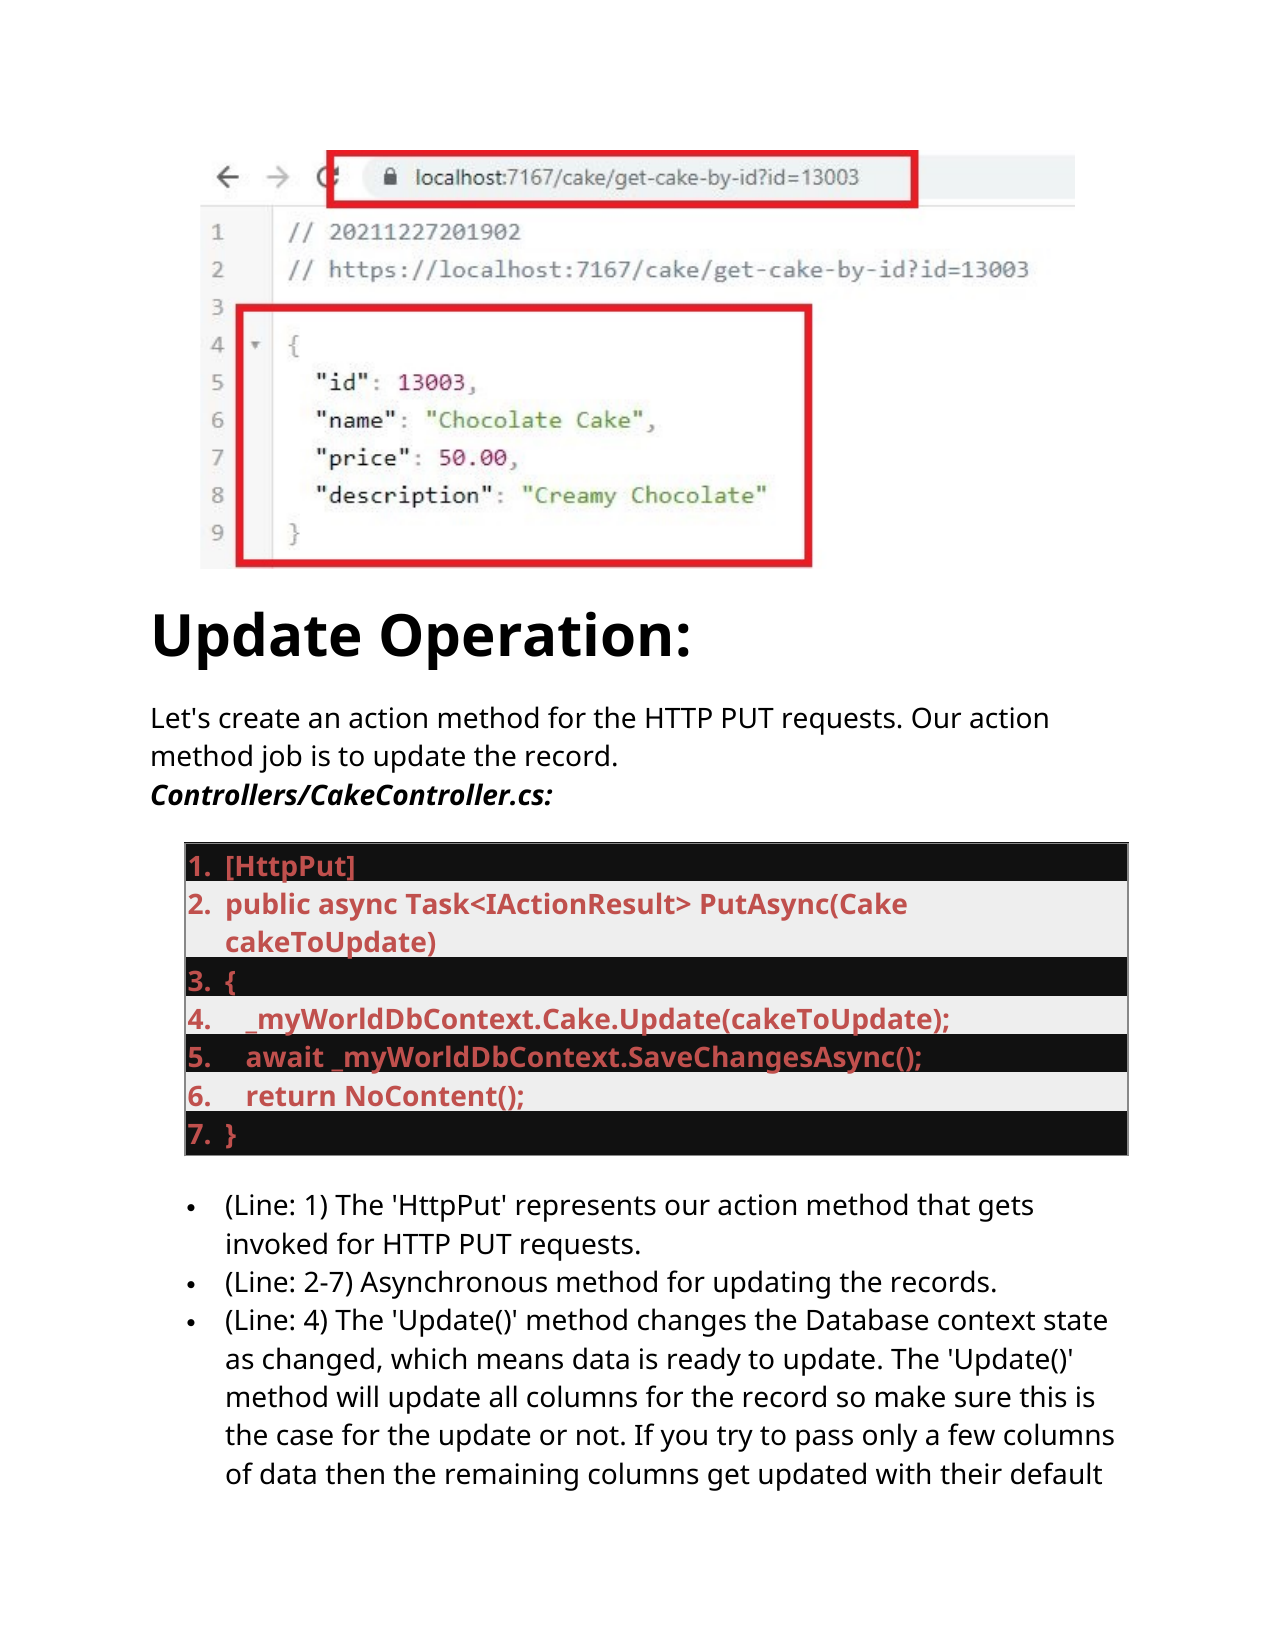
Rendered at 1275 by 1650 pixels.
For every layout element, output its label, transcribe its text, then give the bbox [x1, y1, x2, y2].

list { [186, 957, 1127, 996]
list await _myWorldDbContext.SaveChangesAsync(); [186, 1034, 1127, 1072]
text Let's create an action method for the HTTP PUT requests. Our action method job is to update the record. [150, 698, 1125, 775]
text Update Operation: [150, 594, 1125, 673]
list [187, 1301, 1125, 1492]
list (Line: 1) The 'HttpPut' represents our action method that gets invoked for HTTP PUT requests. [187, 1186, 1125, 1262]
picture [200, 150, 1075, 569]
list public async Task<IActionResult> PutAsync(Cake cakeToUpdate) [186, 881, 1127, 957]
list (Line: 2-7) Asynchronous method for updating the records. [187, 1262, 1125, 1301]
list _myWorldDbContext.Cake.Update(cakeToUpdate); [186, 996, 1127, 1034]
text Controllers/CakeController.cs: [150, 775, 1125, 813]
list return NoContent(); [186, 1072, 1127, 1111]
list [HttpPut] [186, 844, 1127, 881]
list } [186, 1111, 1127, 1155]
